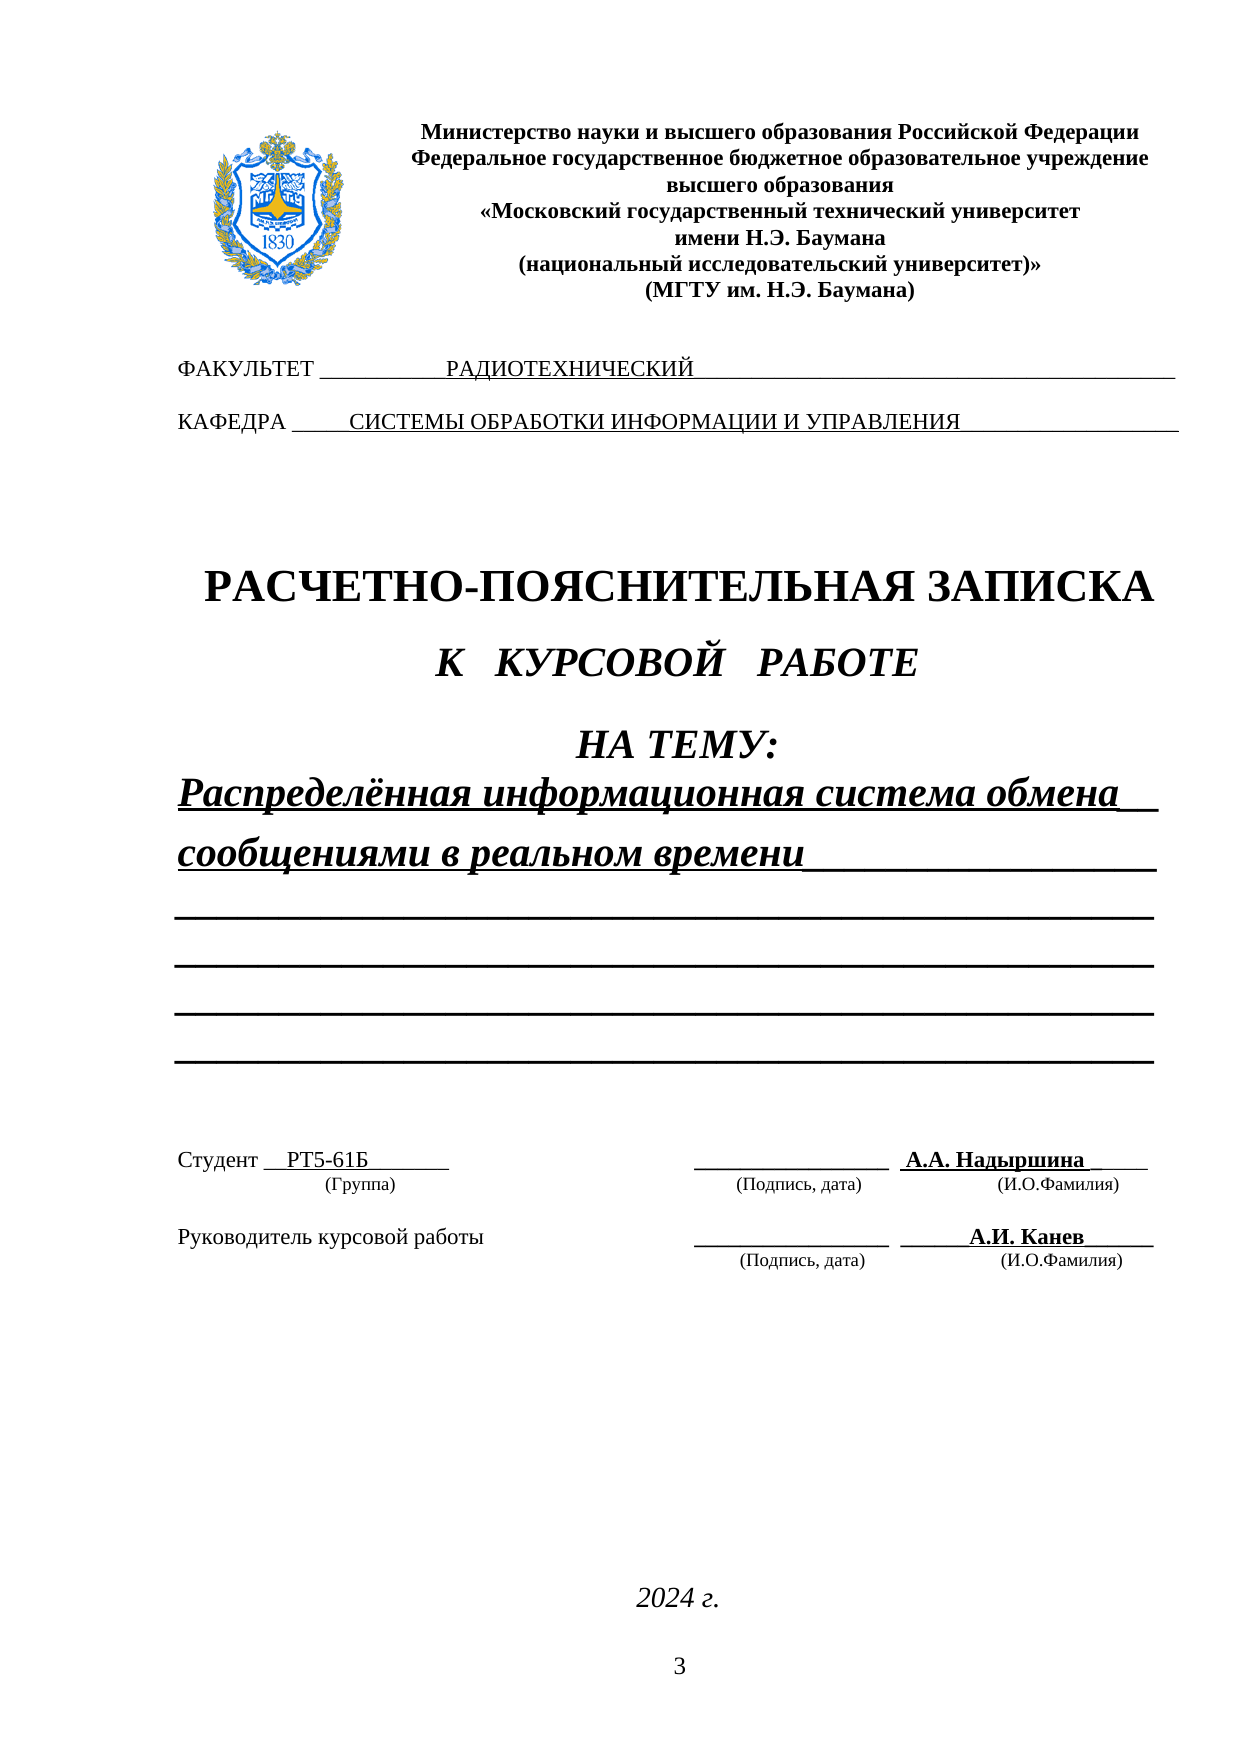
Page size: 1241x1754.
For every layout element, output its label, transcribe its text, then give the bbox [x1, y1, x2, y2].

text 2024 г. [177, 1580, 1182, 1613]
text сообщениями в реальном времени_________________ _______________________________________________ [177, 827, 1182, 923]
text Распределённая информационная система обмена__ [177, 767, 1182, 815]
text ФАКУЛЬТЕТ ___________РАДИОТЕХНИЧЕСКИЙ__________________________________________ [177, 355, 1182, 381]
text _______________________________________________ [177, 971, 1182, 1019]
table_header Министерство науки и высшего образования Российской Федерации Федеральное государственное бюджетное образовательное учреждение высшего образования «Московский государственный технический университет имени Н.Э. Баумана (национальный исследовательский университет)» (МГТУ им. Н.Э. Баумана) [379, 118, 1181, 303]
text (Группа) (Подпись, дата) (И.О.Фамилия) [251, 1172, 1123, 1194]
text КАФЕДРА _____СИСТЕМЫ ОБРАБОТКИ ИНФОРМАЦИИ И УПРАВЛЕНИЯ___________________ [177, 408, 1182, 434]
table_header [177, 118, 379, 303]
text НА ТЕМУ: [177, 719, 1182, 767]
text Студент __РТ5-61Б_______ _________________ А.А. Надыршина _____ [177, 1146, 1182, 1172]
text Руководитель курсовой работы _________________ ______А.И. Канев______ [177, 1223, 1182, 1249]
text _______________________________________________ [177, 923, 1182, 971]
text _______________________________________________ [177, 1019, 1182, 1067]
text РАСЧЕТНО-ПОЯСНИТЕЛЬНАЯ ЗАПИСКА [177, 559, 1182, 611]
text (Подпись, дата) (И.О.Фамилия) [177, 1249, 1123, 1271]
text К КУРСОВОЙ РАБОТЕ [177, 638, 1182, 686]
picture [188, 118, 368, 298]
